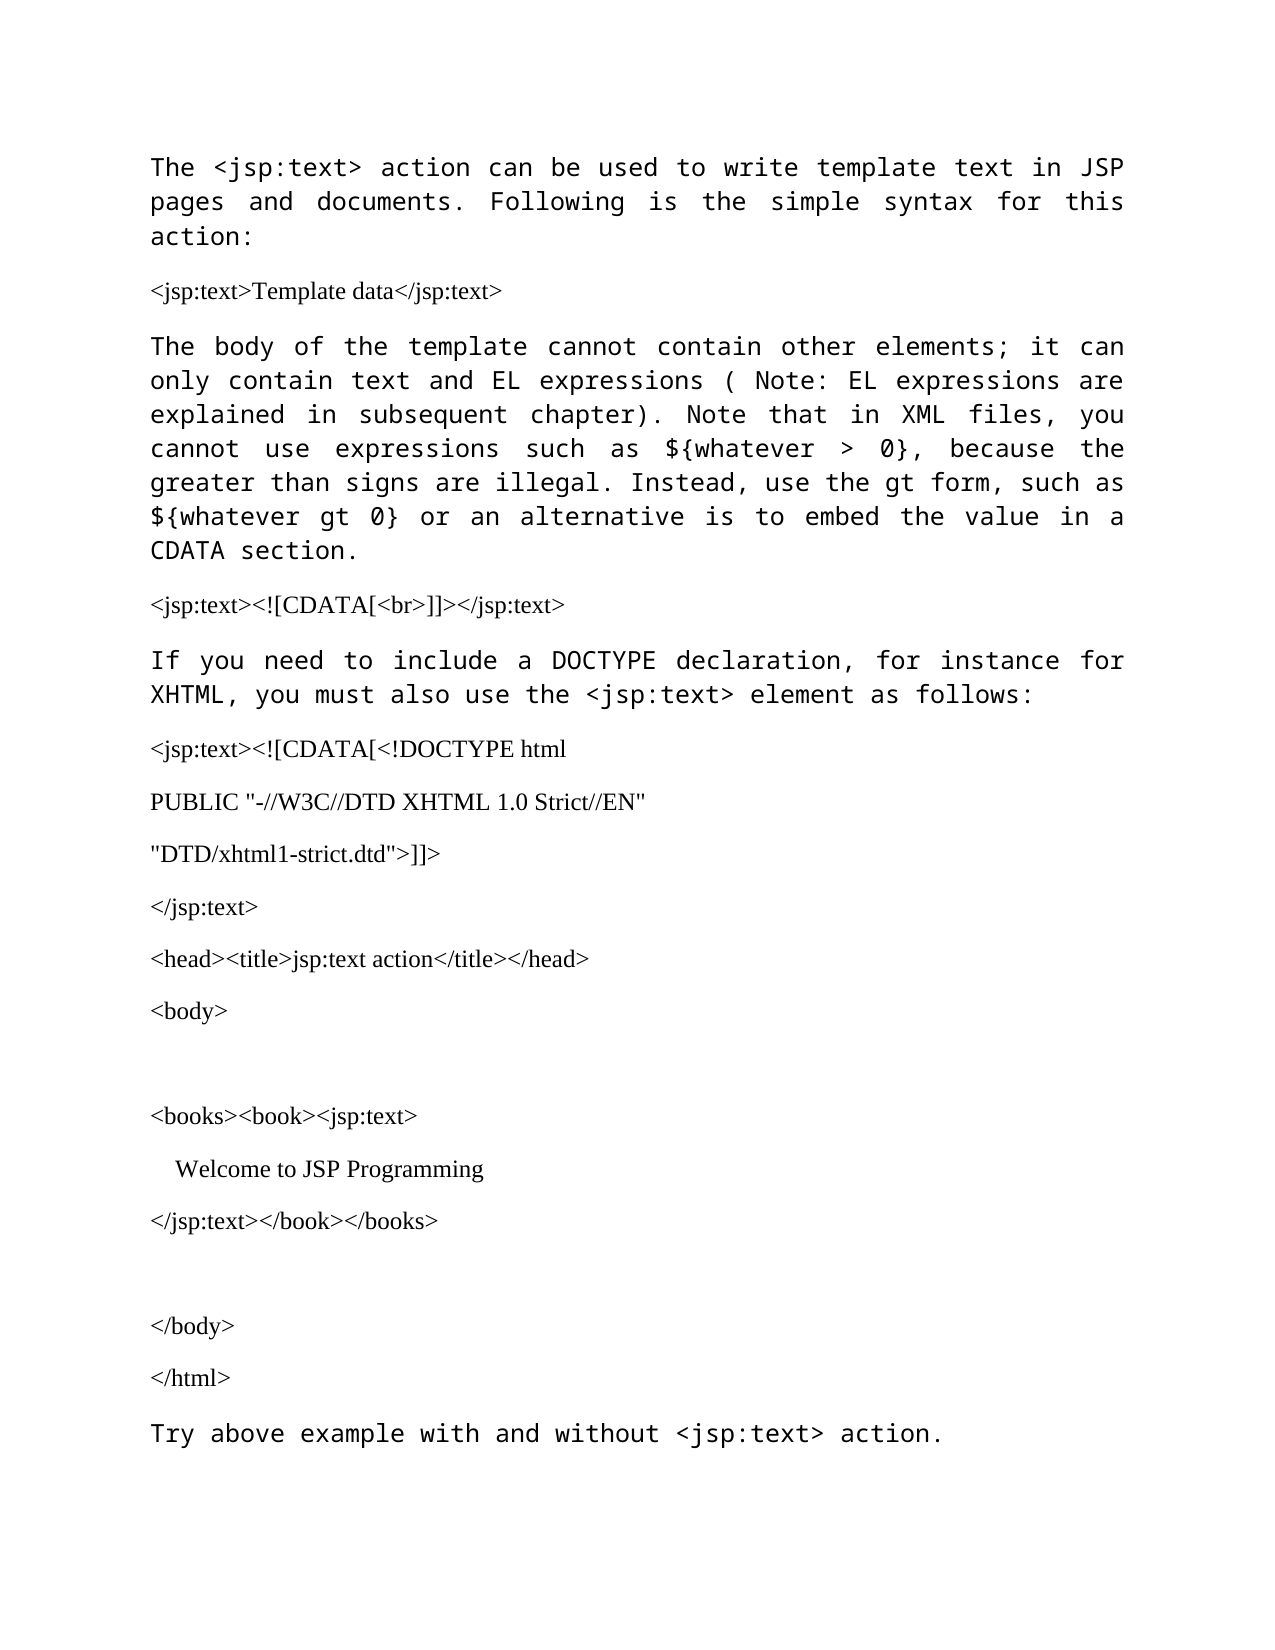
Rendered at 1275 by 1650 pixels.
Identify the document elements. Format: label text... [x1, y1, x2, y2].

text </jsp:text></book></books> [150, 1206, 1125, 1235]
text PUBLIC "-//W3C//DTD XHTML 1.0 Strict//EN" [150, 787, 1125, 816]
text The body of the template cannot contain other elements; it can only contain text and EL expressions ( Note: EL expressions are explained in subsequent chapter). Note that in XML files, you cannot use expressions such as ${whatever > 0}, because the greater than signs are illegal. Instead, use the gt form, such as ${whatever gt 0} or an alternative is to embed the value in a CDATA section. [150, 328, 1125, 567]
text The <jsp:text> action can be used to write template text in JSP pages and documents. Following is the simple syntax for this action: [150, 150, 1125, 252]
text Try above example with and without <jsp:text> action. [150, 1416, 1125, 1450]
text Welcome to JSP Programming [150, 1154, 1125, 1182]
text <jsp:text><![CDATA[<br>]]></jsp:text> [150, 590, 1125, 619]
text </html> [150, 1363, 1125, 1392]
text "DTD/xhtml1-strict.dtd">]]> [150, 839, 1125, 868]
text <body> [150, 996, 1125, 1025]
text <head><title>jsp:text action</title></head> [150, 944, 1125, 973]
text </body> [150, 1311, 1125, 1339]
text If you need to include a DOCTYPE declaration, for instance for XHTML, you must also use the <jsp:text> element as follows: [150, 643, 1125, 711]
text </jsp:text> [150, 892, 1125, 920]
text <jsp:text><![CDATA[<!DOCTYPE html [150, 734, 1125, 763]
text <jsp:text>Template data</jsp:text> [150, 276, 1125, 304]
text <books><book><jsp:text> [150, 1101, 1125, 1130]
